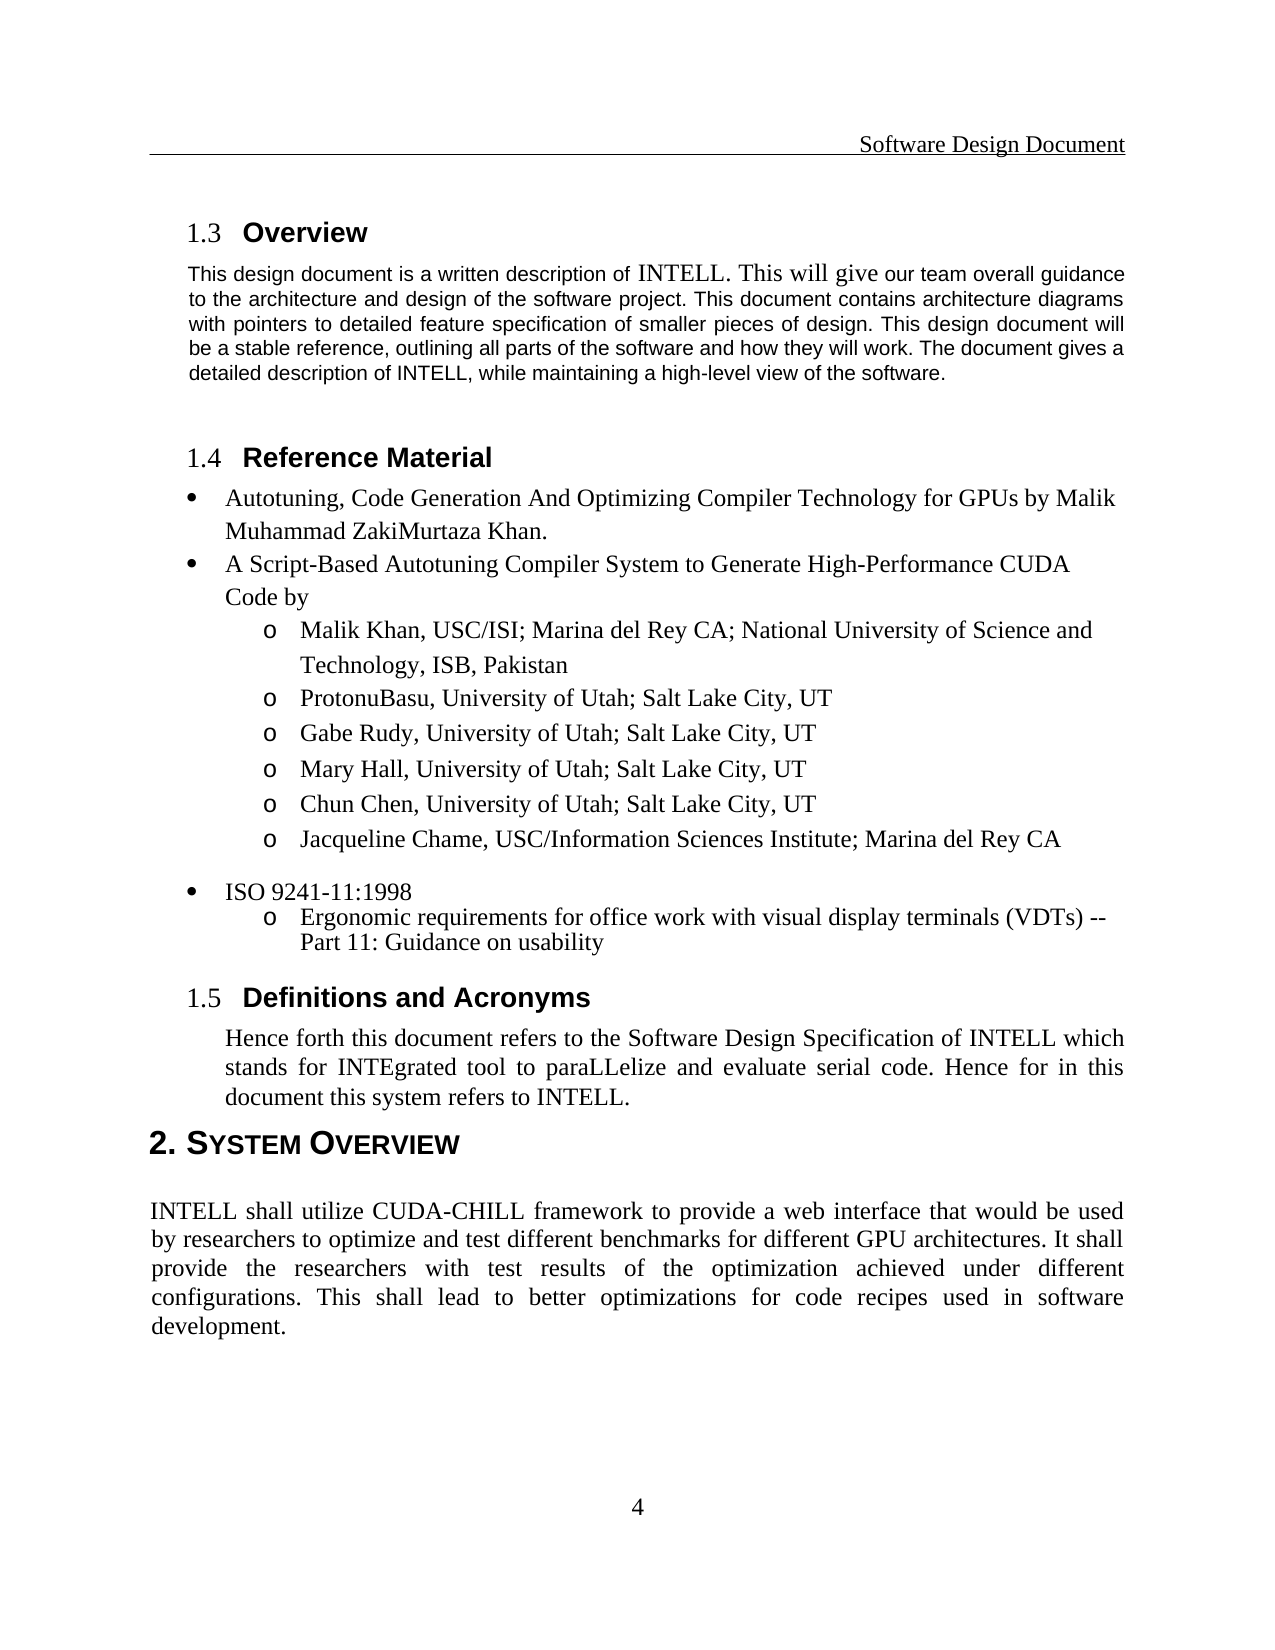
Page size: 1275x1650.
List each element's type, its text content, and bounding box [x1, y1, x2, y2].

list Chun Chen, University of Utah; Salt Lake City, UT [262, 789, 1125, 820]
list ISO 9241-11:1998 [187, 881, 1125, 906]
text This design document is a written description of INTELL. This will give our team overall guidance to the architecture and design of the software project. This document contains architecture diagrams with pointers to detailed feature specification of smaller pieces of design. This design document will be a stable reference, outlining all parts of the software and how they will work. The document gives a detailed description of INTELL, while maintaining a high-level view of the software. [187, 258, 1125, 385]
list Autotuning, Code Generation And Optimizing Compiler Technology for GPUs by Malik Muhammad ZakiMurtaza Khan. [187, 483, 1125, 544]
subtitle Reference Material [186, 441, 1125, 473]
list Ergonomic requirements for office work with visual display terminals (VDTs) -- Part 11: Guidance on usability [262, 906, 1125, 956]
list ProtonuBasu, University of Utah; Salt Lake City, UT [262, 683, 1125, 714]
subtitle Overview [186, 216, 1125, 248]
list Jacqueline Chame, USC/Information Sciences Institute; Marina del Rey CA [262, 824, 1125, 855]
subtitle Definitions and Acronyms [186, 981, 1125, 1013]
text INTELL shall utilize CUDA-CHILL framework to provide a web interface that would be used by researchers to optimize and test different benchmarks for different GPU architectures. It shall provide the researchers with test results of the optimization achieved under different configurations. This shall lead to better optimizations for code recipes used in software development. [150, 1196, 1125, 1339]
list Gabe Rudy, University of Utah; Salt Lake City, UT [262, 718, 1125, 749]
list Malik Khan, USC/ISI; Marina del Rey CA; National University of Science and Technology, ISB, Pakistan [262, 615, 1125, 679]
subtitle SYSTEM OVERVIEW [148, 1123, 1125, 1162]
list Mary Hall, University of Utah; Salt Lake City, UT [262, 754, 1125, 784]
list A Script-Based Autotuning Compiler System to Generate High-Performance CUDA Code by [187, 549, 1125, 611]
text Hence forth this document refers to the Software Design Specification of INTELL which stands for INTEgrated tool to paraLLelize and evaluate serial code. Hence for in this document this system refers to INTELL. [225, 1023, 1125, 1111]
